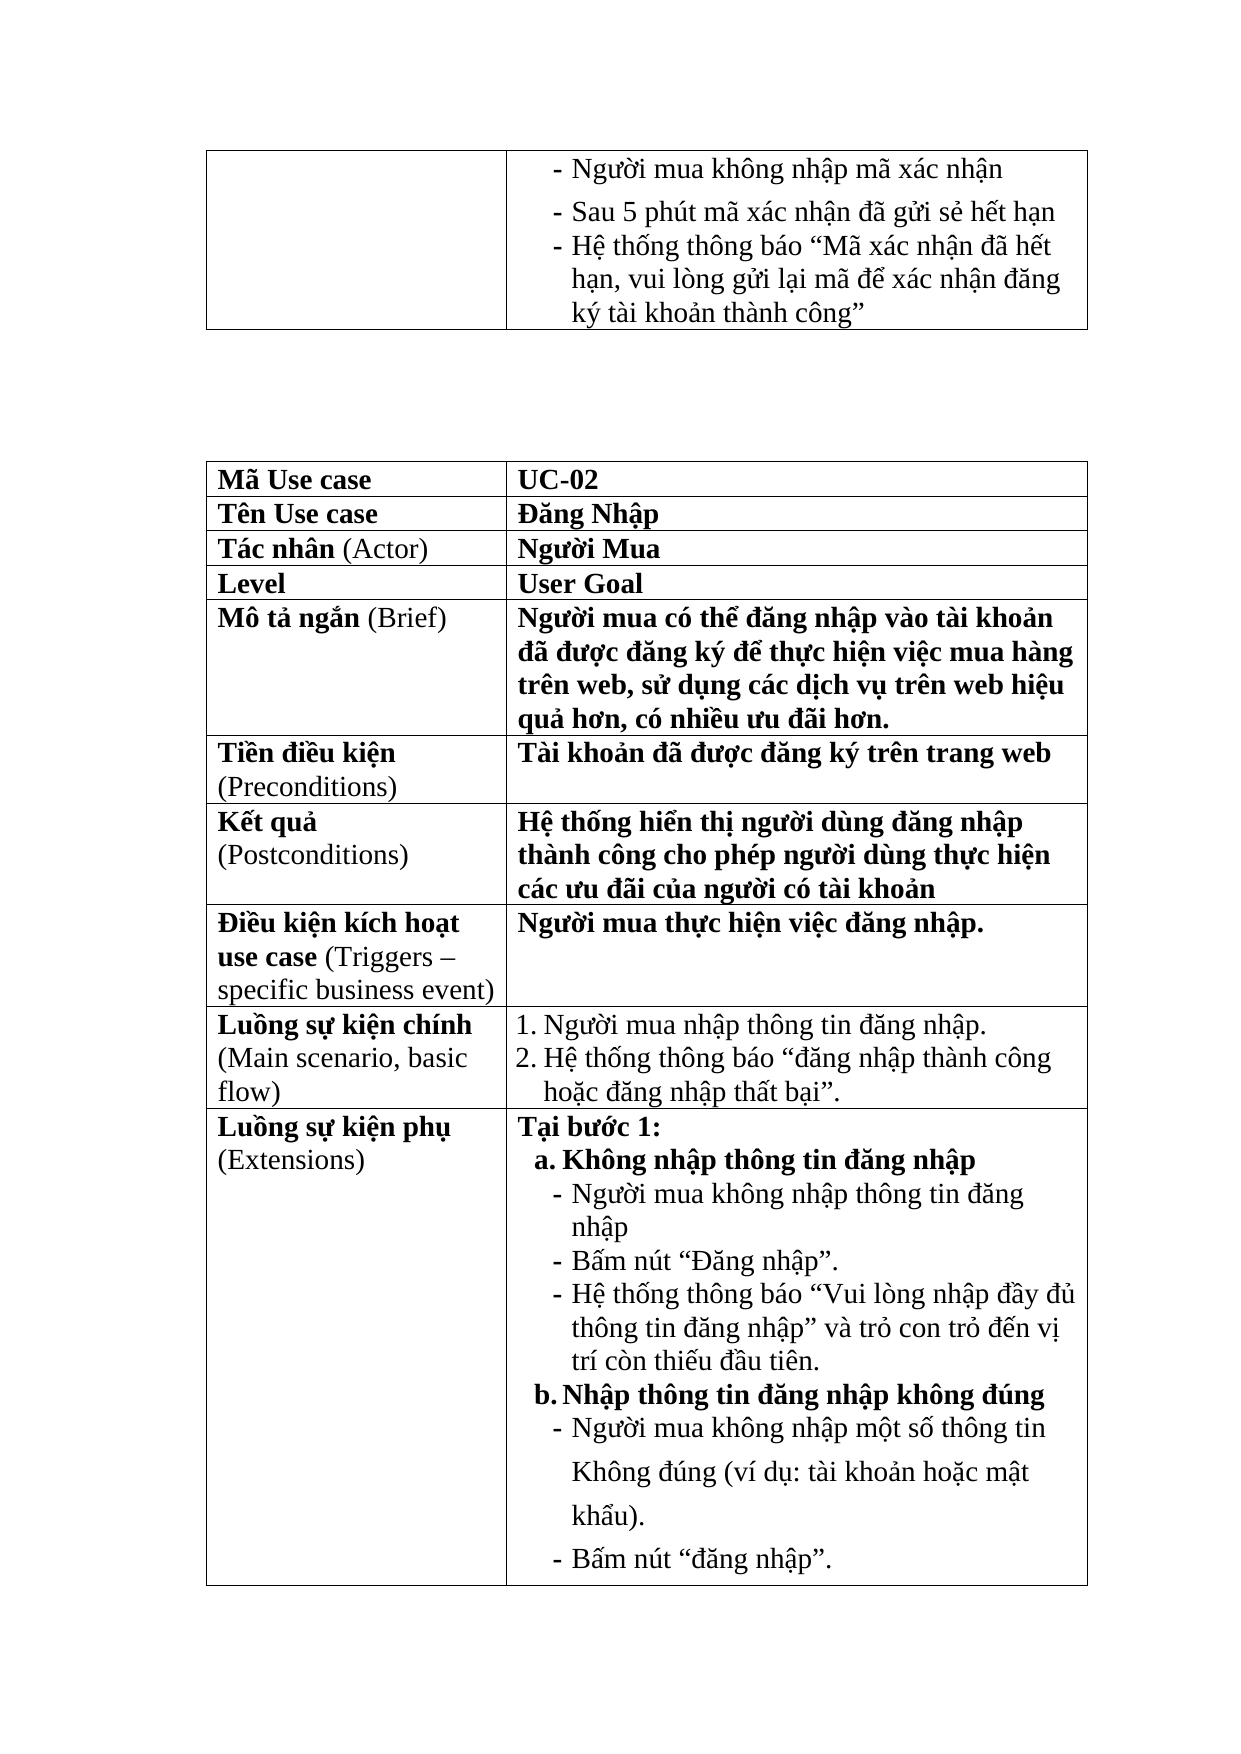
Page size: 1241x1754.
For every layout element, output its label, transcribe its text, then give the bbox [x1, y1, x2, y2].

table_cell Người mua thực hiện việc đăng nhập. [507, 905, 1087, 1006]
table_cell Hệ thống hiển thị người dùng đăng nhập thành công cho phép người dùng thực hiện các ưu đãi của người có tài khoản [507, 804, 1087, 904]
table_cell Level [207, 566, 506, 599]
table_cell Người mua nhập thông tin đăng nhập. Hệ thống thông báo “đăng nhập thành công hoặc đăng nhập thất bại”. [507, 1007, 1087, 1108]
table_cell Luồng sự kiện chính (Main scenario, basic flow) [207, 1007, 506, 1108]
table_cell Người Mua [507, 531, 1087, 565]
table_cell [507, 1109, 1087, 1585]
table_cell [207, 151, 506, 329]
table_cell Tài khoản đã được đăng ký trên trang web [507, 736, 1087, 803]
table_header Mã Use case [207, 462, 506, 496]
table_cell Tên Use case [207, 497, 506, 530]
table_cell Người mua có thể đăng nhập vào tài khoản đã được đăng ký để thực hiện việc mua hàng trên web, sử dụng các dịch vụ trên web hiệu quả hơn, có nhiều ưu đãi hơn. [507, 600, 1087, 734]
table_header UC-02 [507, 462, 1087, 496]
table_cell Tiền điều kiện (Preconditions) [207, 736, 506, 803]
table_cell User Goal [507, 566, 1087, 599]
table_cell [207, 1109, 506, 1585]
table_cell Đăng Nhập [507, 497, 1087, 530]
table_cell Kết quả (Postconditions) [207, 804, 506, 904]
table_cell Tác nhân (Actor) [207, 531, 506, 565]
table_cell Mô tả ngắn (Brief) [207, 600, 506, 734]
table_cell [507, 151, 1087, 329]
table_cell Điều kiện kích hoạt use case (Triggers – specific business event) [207, 905, 506, 1006]
